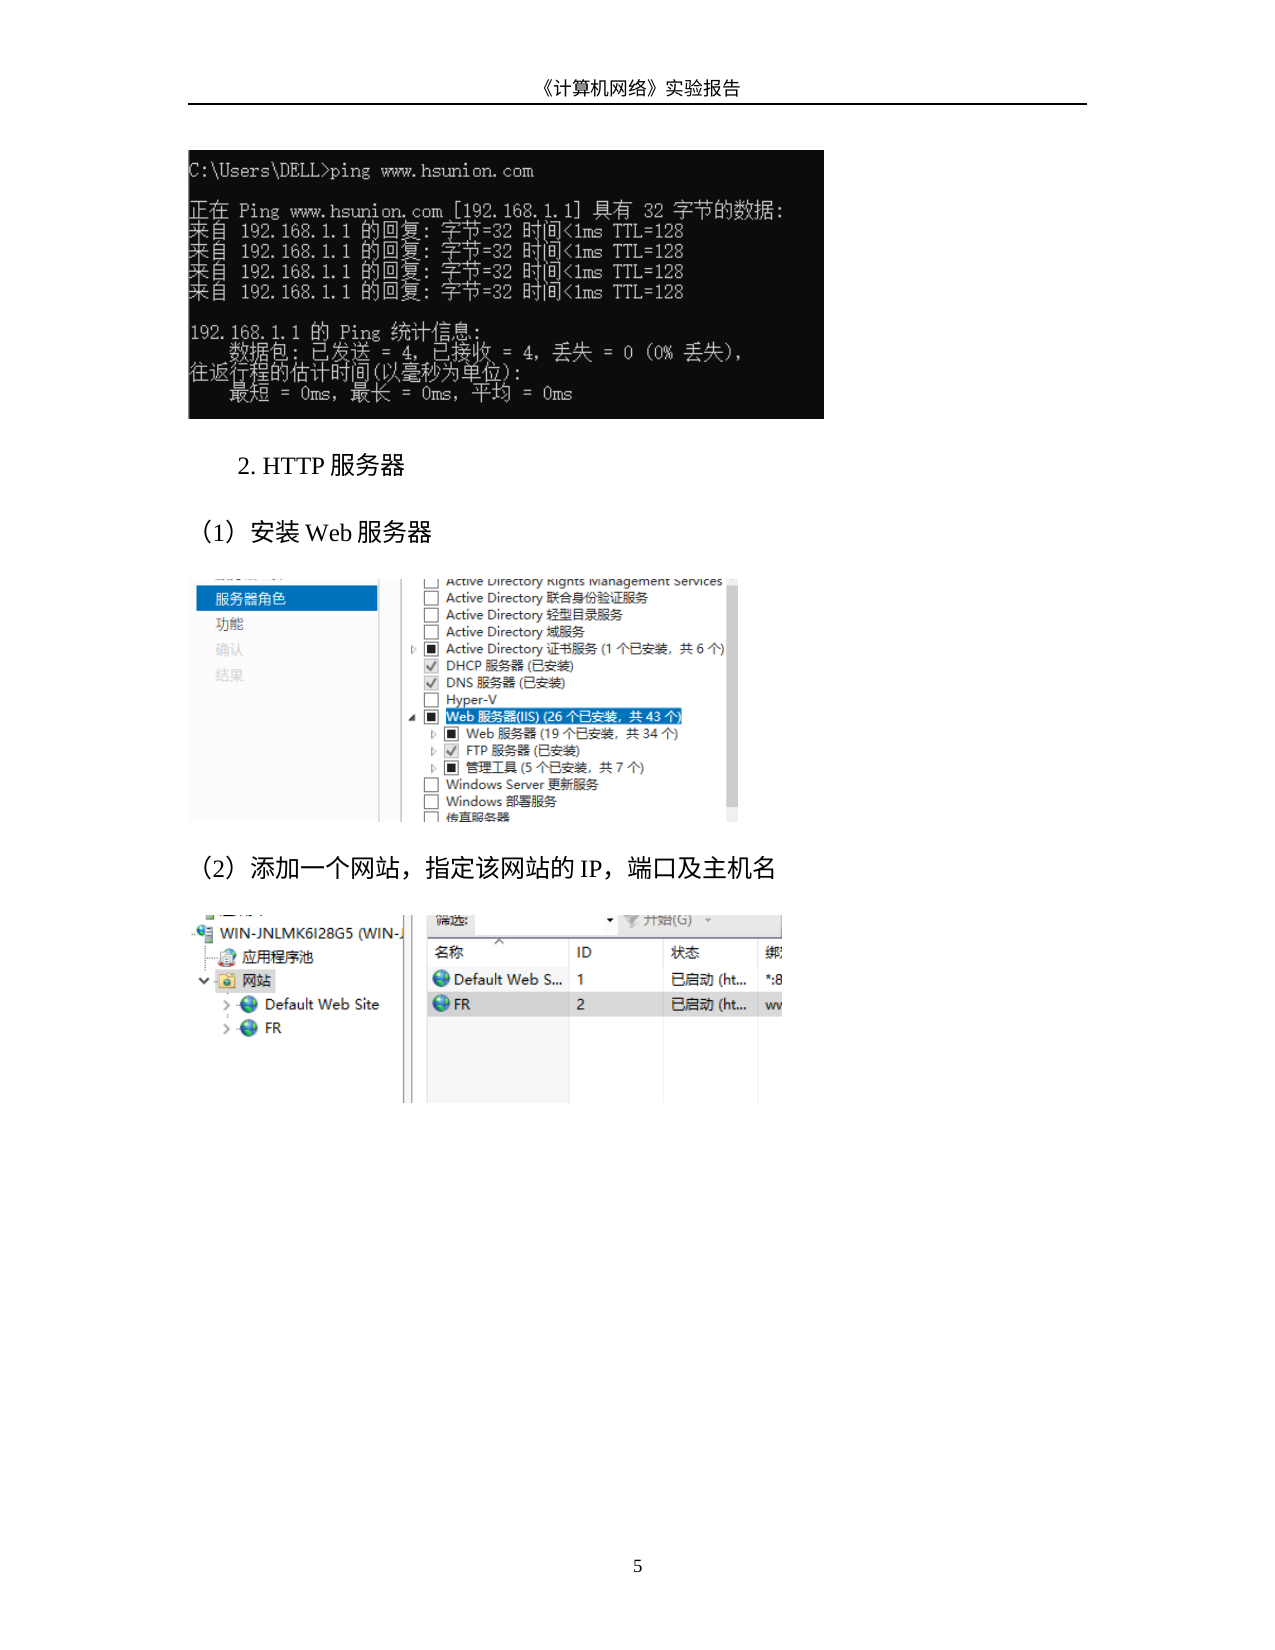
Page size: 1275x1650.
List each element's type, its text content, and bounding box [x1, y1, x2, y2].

list 安装Web服务器 [187, 512, 1087, 548]
picture [187, 579, 738, 822]
picture [187, 150, 824, 419]
picture [187, 915, 782, 1103]
list HTTP服务器 [187, 445, 1087, 482]
list 添加一个网站，指定该网站的IP，端口及主机名 [187, 848, 1087, 885]
